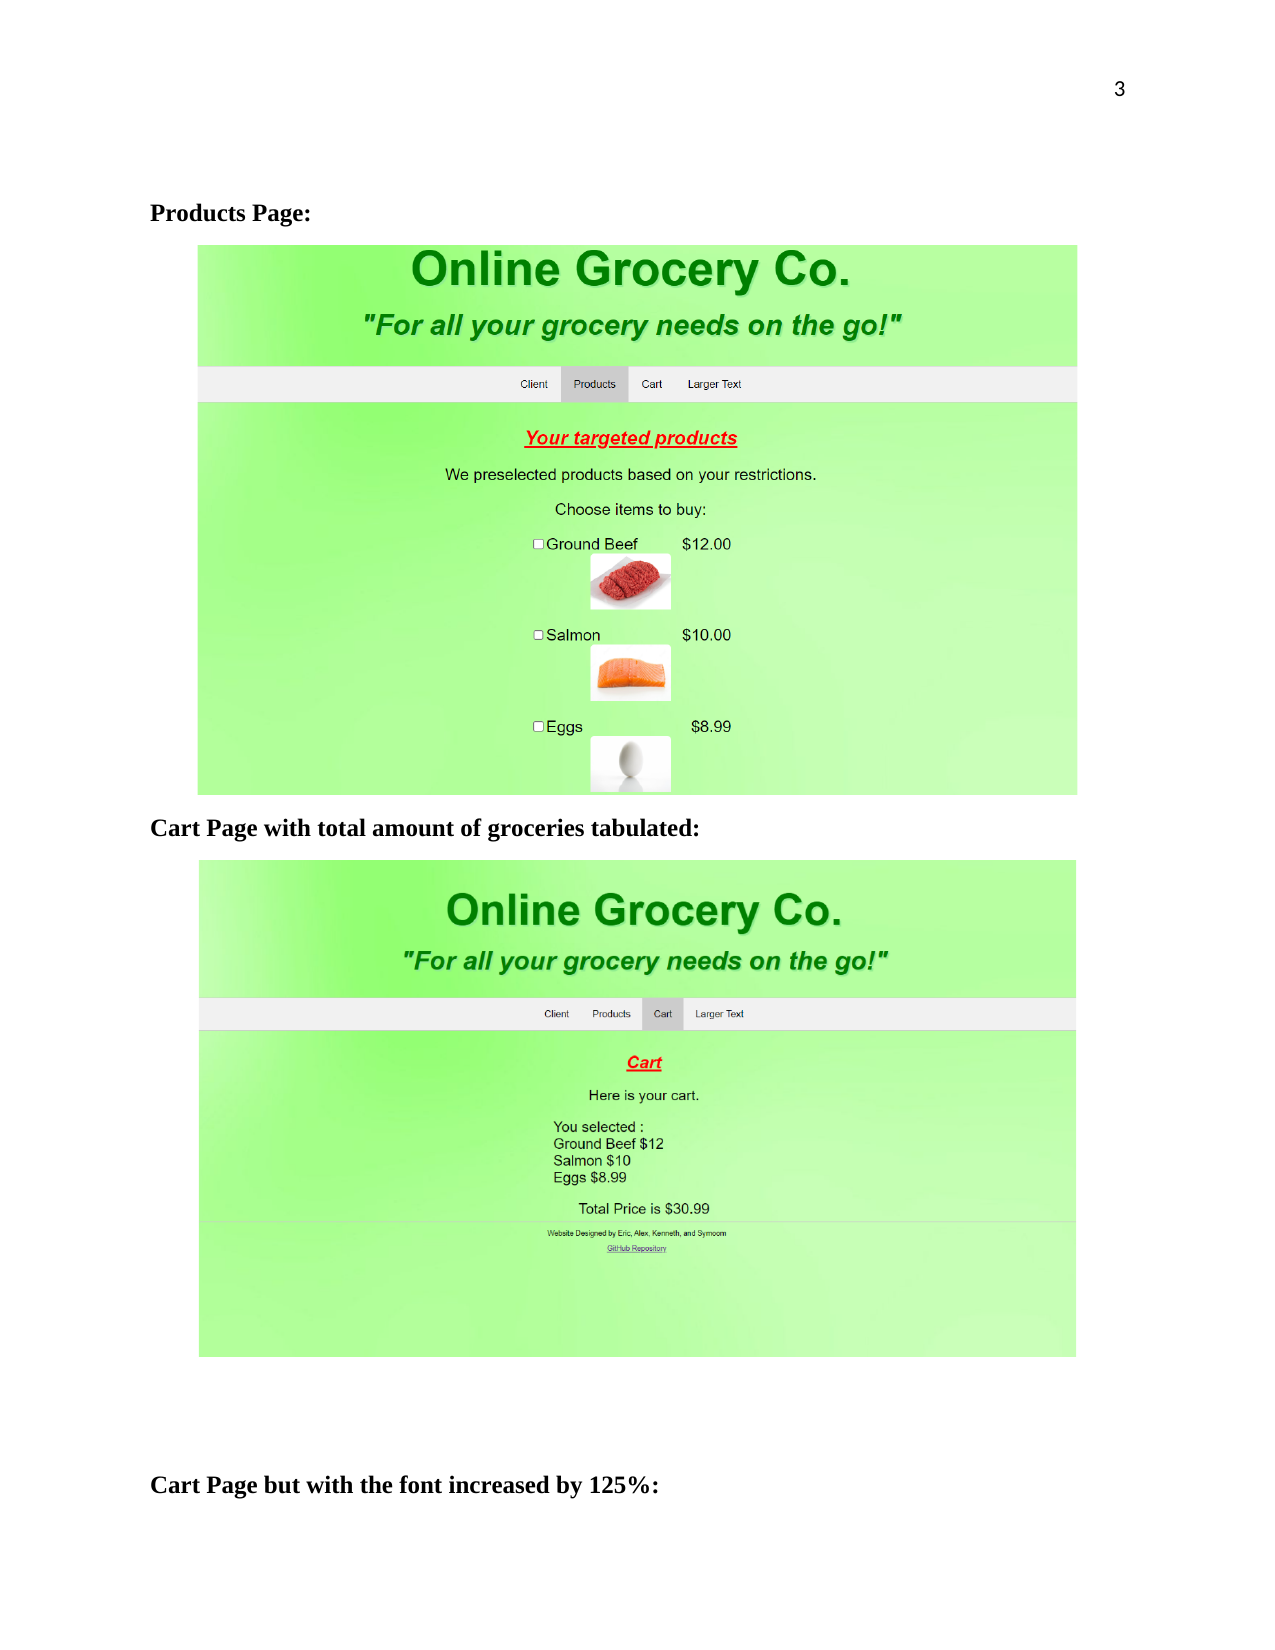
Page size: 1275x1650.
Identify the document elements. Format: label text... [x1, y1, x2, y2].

picture [197, 245, 1078, 795]
text Cart Page with total amount of groceries tabulated: [150, 813, 1125, 842]
text Products Page: [150, 198, 1125, 226]
text Cart Page but with the font increased by 125%: [150, 1471, 1125, 1499]
picture [198, 860, 1077, 1357]
